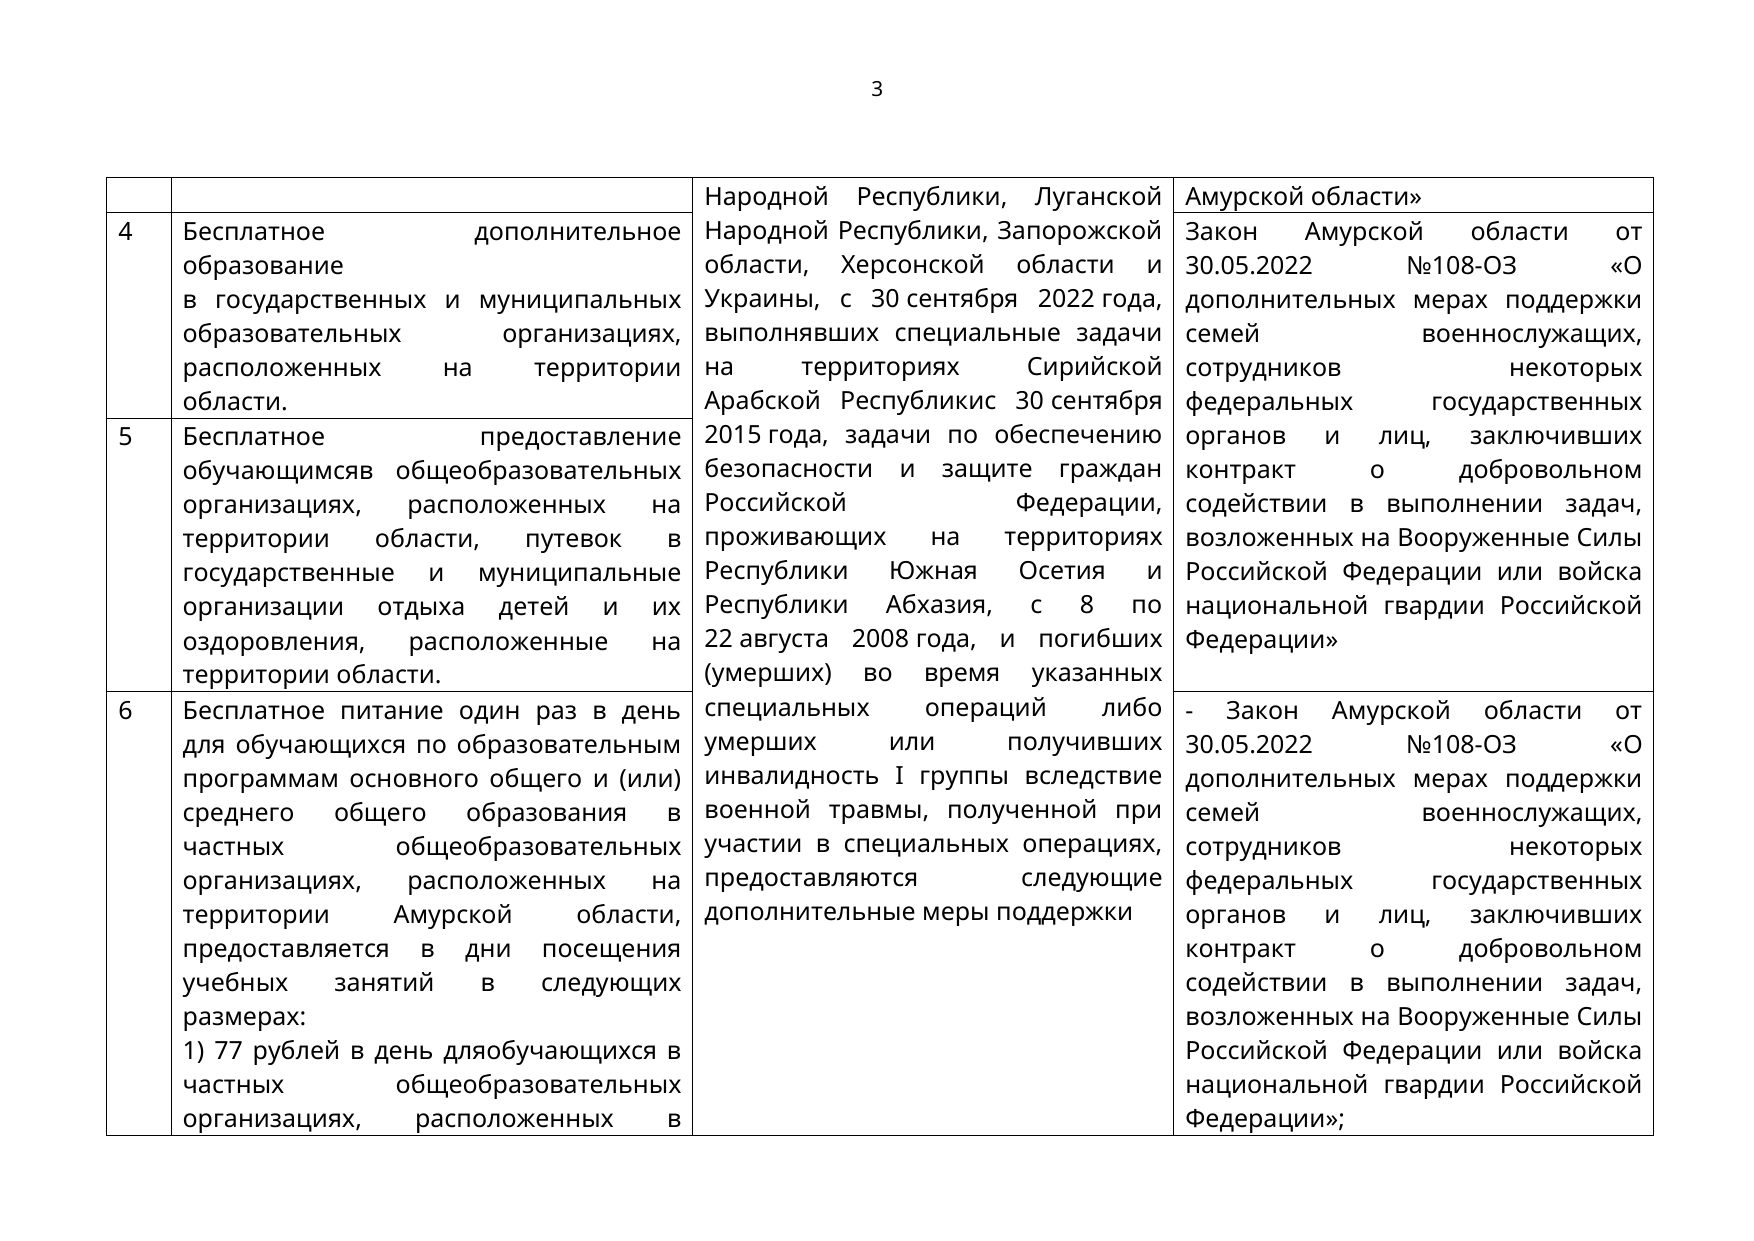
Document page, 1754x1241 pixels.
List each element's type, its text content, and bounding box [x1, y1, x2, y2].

table_cell 4 [107, 213, 171, 418]
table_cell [172, 178, 692, 212]
table_cell 5 [107, 419, 171, 691]
table_cell Бесплатное дополнительное образование в государственных и муниципальных образовательных организациях, расположенных на территории области. [172, 213, 692, 418]
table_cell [1174, 692, 1653, 1135]
table_cell Закон Амурской области от 30.05.2022 №108-ОЗ «О дополнительных мерах поддержки семей военнослужащих, сотрудников некоторых федеральных государственных органов и лиц, заключивших контракт о добровольном содействии в выполнении задач, возложенных на Вооруженные Силы Российской Федерации или войска национальной гвардии Российской Федерации» [1174, 213, 1653, 691]
table_cell 3 [107, 178, 171, 212]
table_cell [172, 692, 692, 1135]
table_cell 6 [107, 692, 171, 1135]
table_cell Бесплатное предоставление обучающимсяв общеобразовательных организациях, расположенных на территории области, путевок в государственные и муниципальные организации отдыха детей и их оздоровления, расположенные на территории области. [172, 419, 692, 691]
